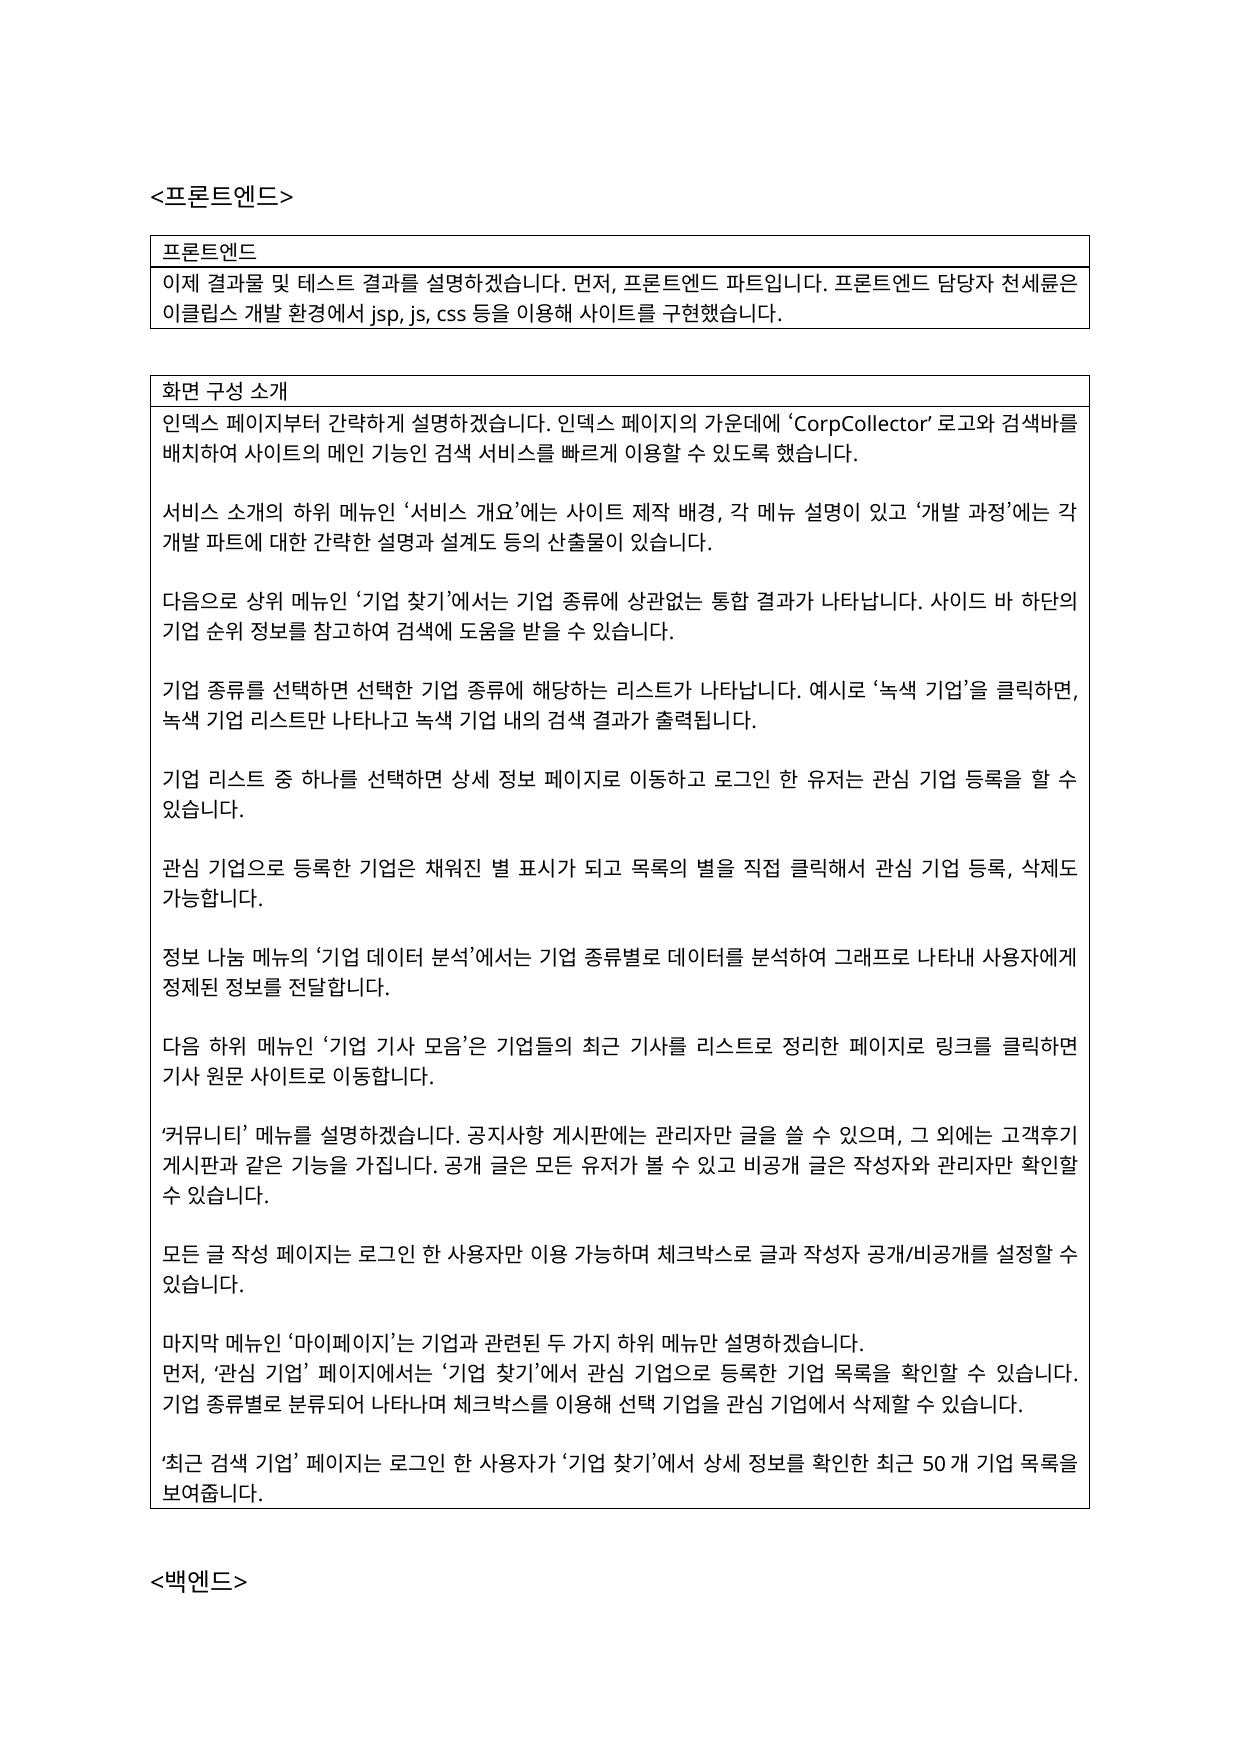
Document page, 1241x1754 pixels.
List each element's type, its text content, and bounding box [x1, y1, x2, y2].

table_cell 이제 결과물 및 테스트 결과를 설명하겠습니다. 먼저, 프론트엔드 파트입니다. 프론트엔드 담당자 천세륜은 이클립스 개발 환경에서 jsp, js, css 등을 이용해 사이트를 구현했습니다. [151, 268, 1089, 328]
text <백엔드> [150, 1563, 1090, 1599]
table_header 프론트엔드 [151, 236, 1089, 266]
table_cell 인덱스 페이지부터 간략하게 설명하겠습니다. 인덱스 페이지의 가운데에 ‘CorpCollector’ 로고와 검색바를 배치하여 사이트의 메인 기능인 검색 서비스를 빠르게 이용할 수 있도록 했습니다. 서비스 소개의 하위 메뉴인 ‘서비스 개요’에는 사이트 제작 배경, 각 메뉴 설명이 있고 ‘개발 과정’에는 각 개발 파트에 대한 간략한 설명과 설계도 등의 산출물이 있습니다. 다음으로 상위 메뉴인 ‘기업 찾기’에서는 기업 종류에 상관없는 통합 결과가 나타납니다. 사이드 바 하단의 기업 순위 정보를 참고하여 검색에 도움을 받을 수 있습니다. 기업 종류를 선택하면 선택한 기업 종류에 해당하는 리스트가 나타납니다. 예시로 ‘녹색 기업’을 클릭하면, 녹색 기업 리스트만 나타나고 녹색 기업 내의 검색 결과가 출력됩니다. 기업 리스트 중 하나를 선택하면 상세 정보 페이지로 이동하고 로그인 한 유저는 관심 기업 등록을 할 수 있습니다. 관심 기업으로 등록한 기업은 채워진 별 표시가 되고 목록의 별을 직접 클릭해서 관심 기업 등록, 삭제도 가능합니다. 정보 나눔 메뉴의 ‘기업 데이터 분석’에서는 기업 종류별로 데이터를 분석하여 그래프로 나타내 사용자에게 정제된 정보를 전달합니다. 다음 하위 메뉴인 ‘기업 기사 모음’은 기업들의 최근 기사를 리스트로 정리한 페이지로 링크를 클릭하면 기사 원문 사이트로 이동합니다. ‘커뮤니티’ 메뉴를 설명하겠습니다. 공지사항 게시판에는 관리자만 글을 쓸 수 있으며, 그 외에는 고객후기 게시판과 같은 기능을 가집니다. 공개 글은 모든 유저가 볼 수 있고 비공개 글은 작성자와 관리자만 확인할 수 있습니다. 모든 글 작성 페이지는 로그인 한 사용자만 이용 가능하며 체크박스로 글과 작성자 공개/비공개를 설정할 수 있습니다. 마지막 메뉴인 ‘마이페이지’는 기업과 관련된 두 가지 하위 메뉴만 설명하겠습니다. 먼저, ‘관심 기업’ 페이지에서는 ‘기업 찾기’에서 관심 기업으로 등록한 기업 목록을 확인할 수 있습니다. 기업 종류별로 분류되어 나타나며 체크박스를 이용해 선택 기업을 관심 기업에서 삭제할 수 있습니다. ‘최근 검색 기업’ 페이지는 로그인 한 사용자가 ‘기업 찾기’에서 상세 정보를 확인한 최근 50개 기업 목록을 보여줍니다. [151, 407, 1089, 1507]
table_header 화면 구성 소개 [151, 376, 1089, 406]
text <프론트엔드> [150, 177, 1090, 213]
